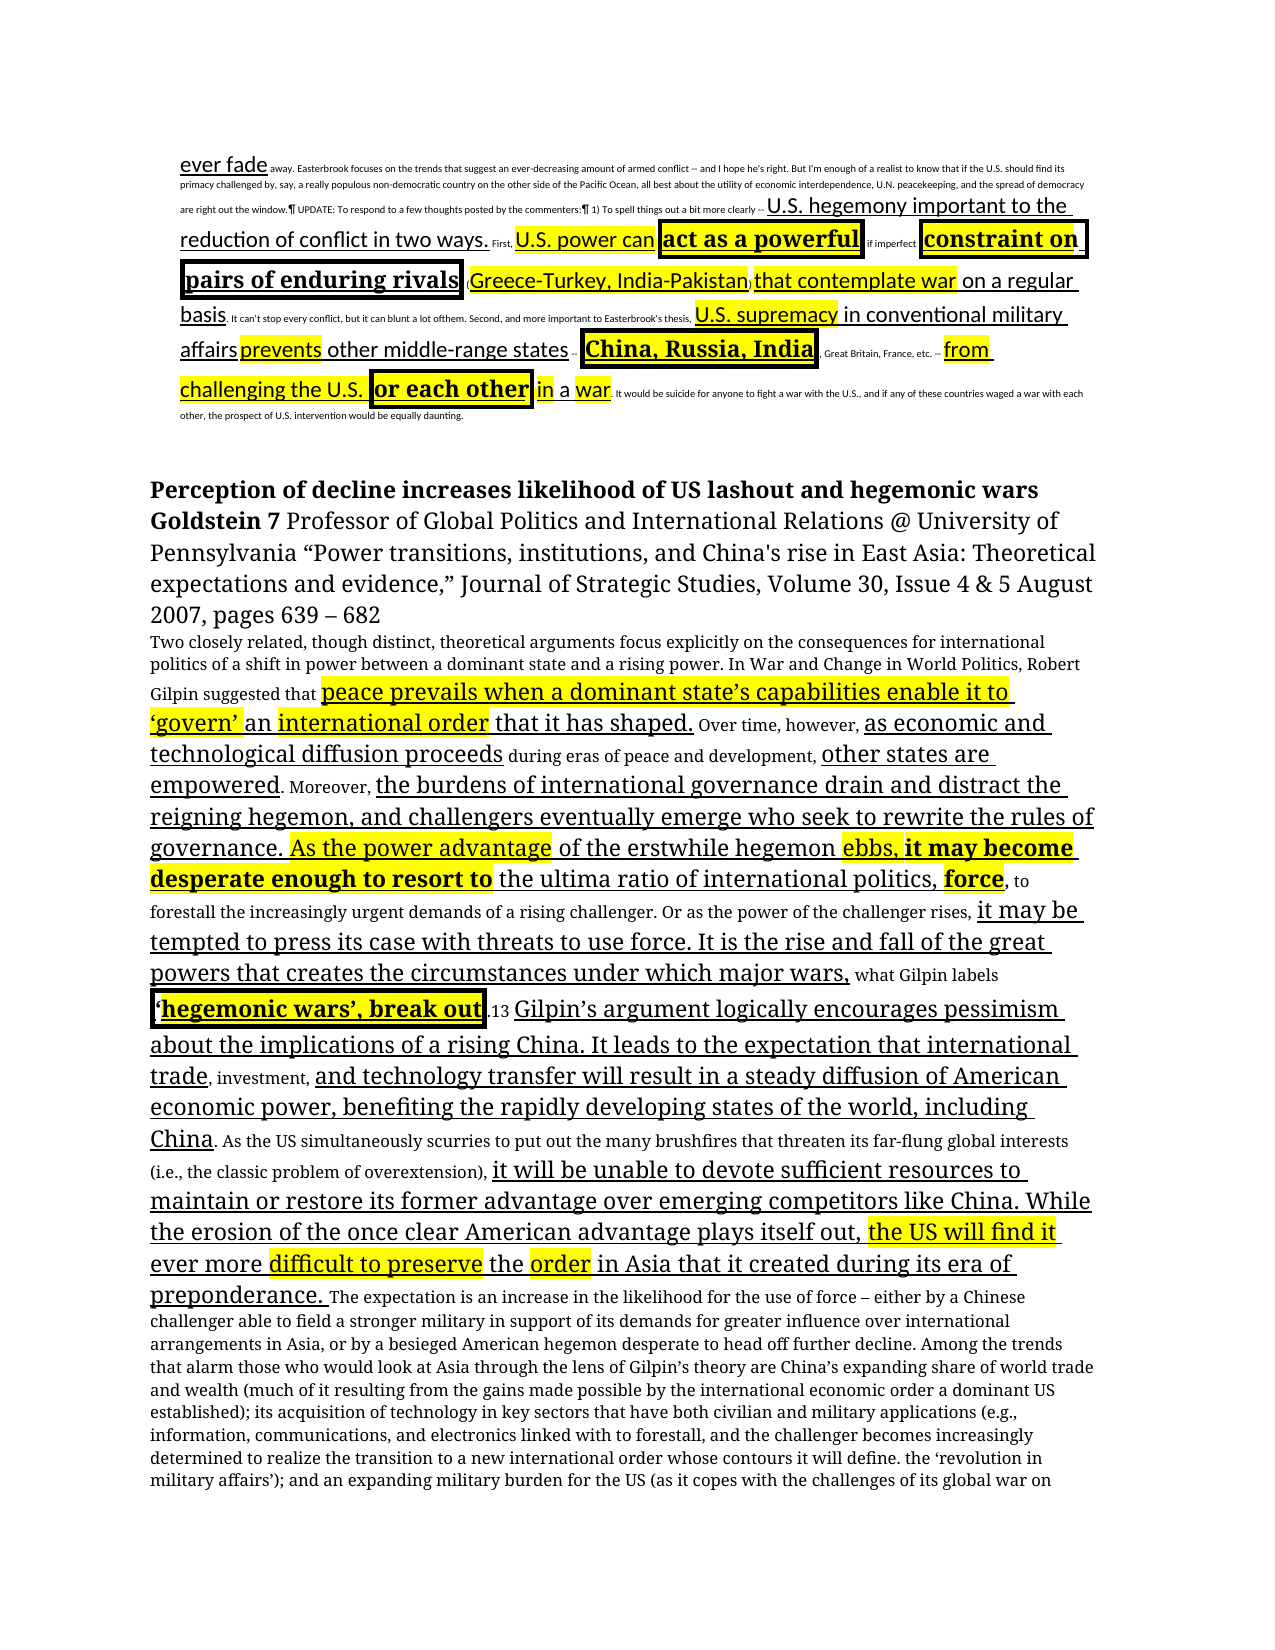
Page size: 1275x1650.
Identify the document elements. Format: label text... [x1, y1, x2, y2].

subtitle Perception of decline increases likelihood of US lashout and hegemonic wars [150, 474, 1125, 505]
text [180, 150, 1095, 422]
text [150, 630, 1095, 1492]
text Goldstein 7 Professor of Global Politics and International Relations @ University of Pennsylvania “Power transitions, institutions, and China's rise in East Asia: Theoretical expectations and evidence,” Journal of Strategic Studies, Volume 30, Issue 4 & 5 August 2007, pages 639 – 682 [150, 505, 1125, 630]
